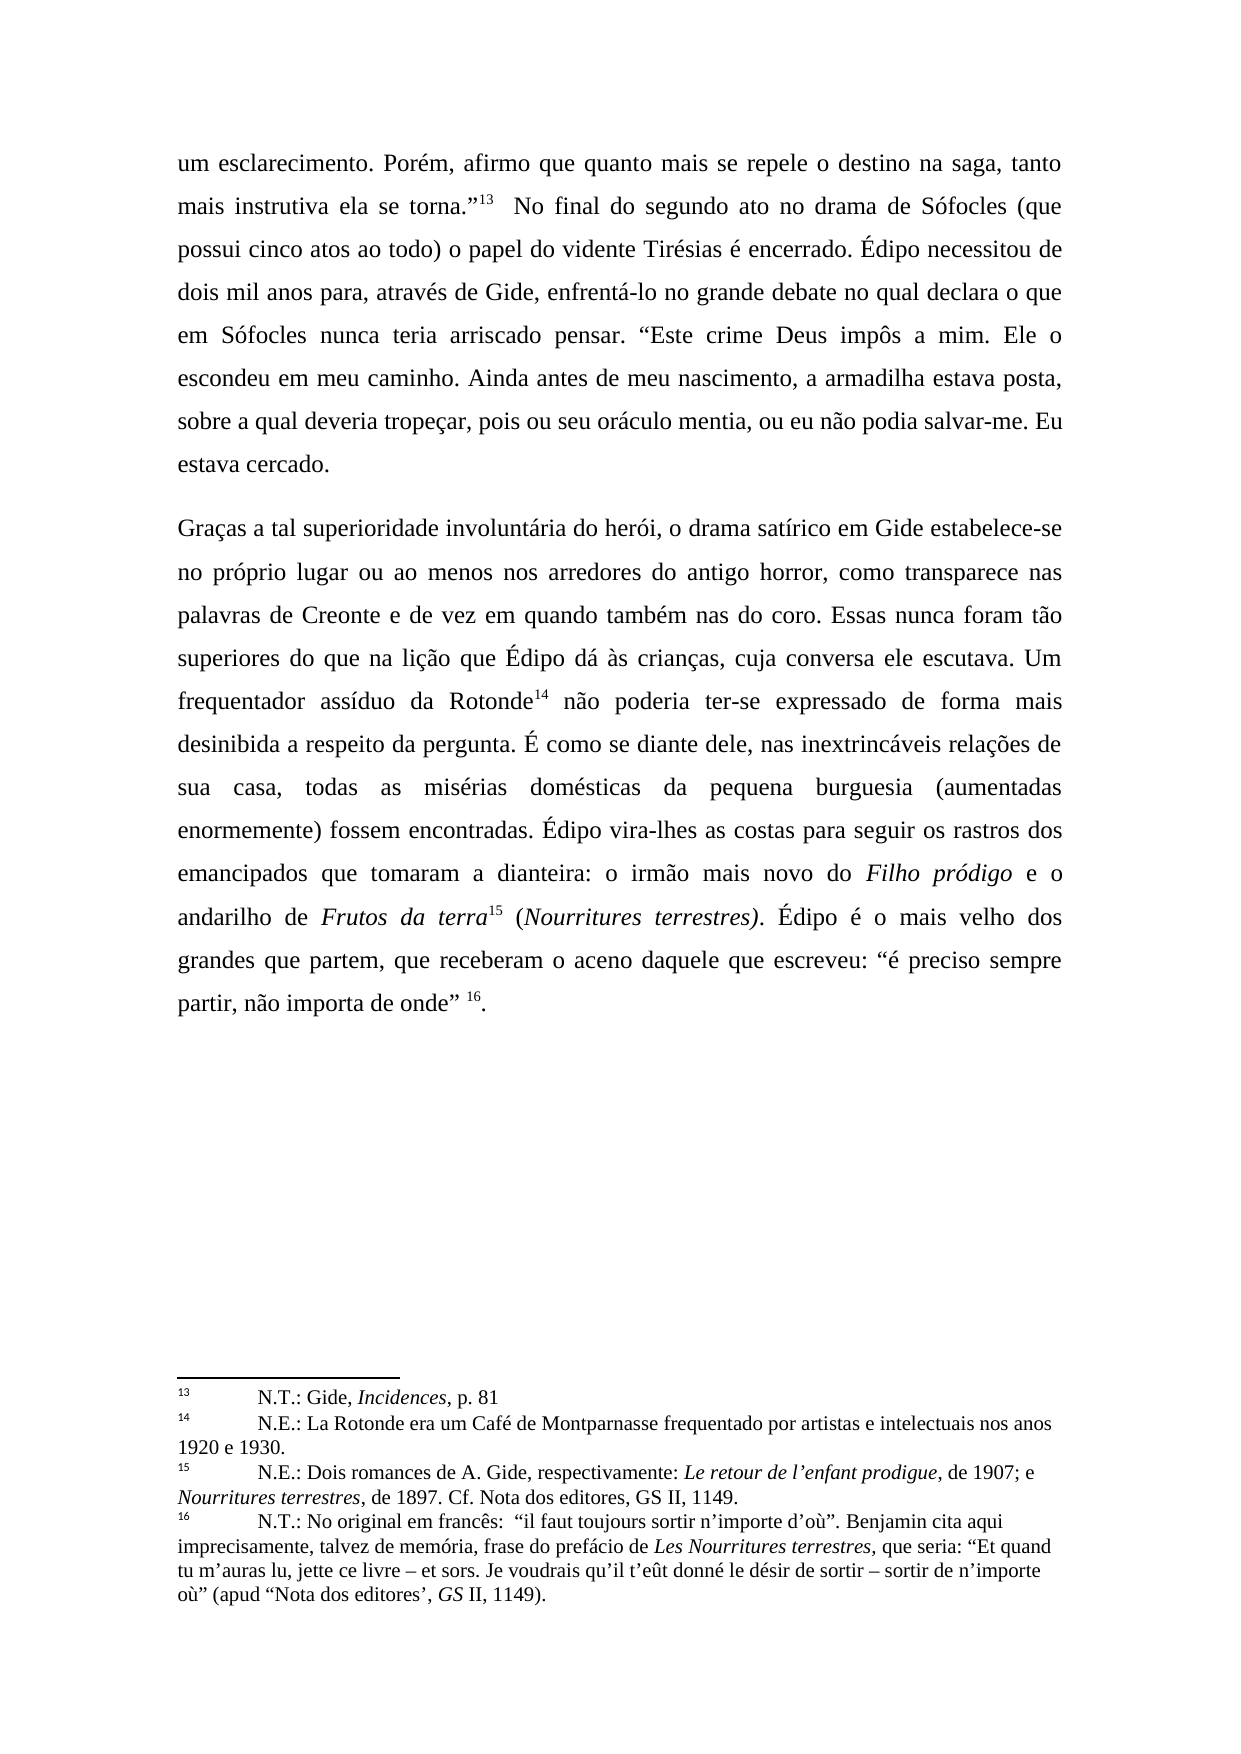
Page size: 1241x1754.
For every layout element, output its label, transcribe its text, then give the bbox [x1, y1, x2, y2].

text É apenas a partir daqui que se consegue reconhecer a ousadia da tentativa de dotar o herói da tragédia com a fala. Aqui entra em cena o que as grandiosas palavras têm a dizer sobre o “destino” que o poeta escreveu no contexto já mencionado muito antes de ele tê-las realizado no “Édipo”: “com essa palavra repugnante atribui-se muito mais ao acaso do que lhe convém, sua trapaça brota em toda parte em que se renuncia a um esclarecimento. Porém, afirmo que quanto mais se repele o destino na saga, tanto mais instrutiva ela se torna.” No final do segundo ato no drama de Sófocles (que possui cinco atos ao todo) o papel do vidente Tirésias é encerrado. Édipo necessitou de dois mil anos para, através de Gide, enfrentá-lo no grande debate no qual declara o que em Sófocles nunca teria arriscado pensar. “Este crime Deus impôs a mim. Ele o escondeu em meu caminho. Ainda antes de meu nascimento, a armadilha estava posta, sobre a qual deveria tropeçar, pois ou seu oráculo mentia, ou eu não podia salvar-me. Eu estava cercado. [177, 148, 1063, 478]
text Graças a tal superioridade involuntária do herói, o drama satírico em Gide estabelece-se no próprio lugar ou ao menos nos arredores do antigo horror, como transparece nas palavras de Creonte e de vez em quando também nas do coro. Essas nunca foram tão superiores do que na lição que Édipo dá às crianças, cuja conversa ele escutava. Um frequentador assíduo da Rotonde não poderia ter-se expressado de forma mais desinibida a respeito da pergunta. É como se diante dele, nas inextrincáveis relações de sua casa, todas as misérias domésticas da pequena burguesia (aumentadas enormemente) fossem encontradas. Édipo vira-lhes as costas para seguir os rastros dos emancipados que tomaram a dianteira: o irmão mais novo do Filho pródigo e o andarilho de Frutos da terra (Nourritures terrestres). Édipo é o mais velho dos grandes que partem, que receberam o aceno daquele que escreveu: “é preciso sempre partir, não importa de onde” . [177, 513, 1063, 1017]
